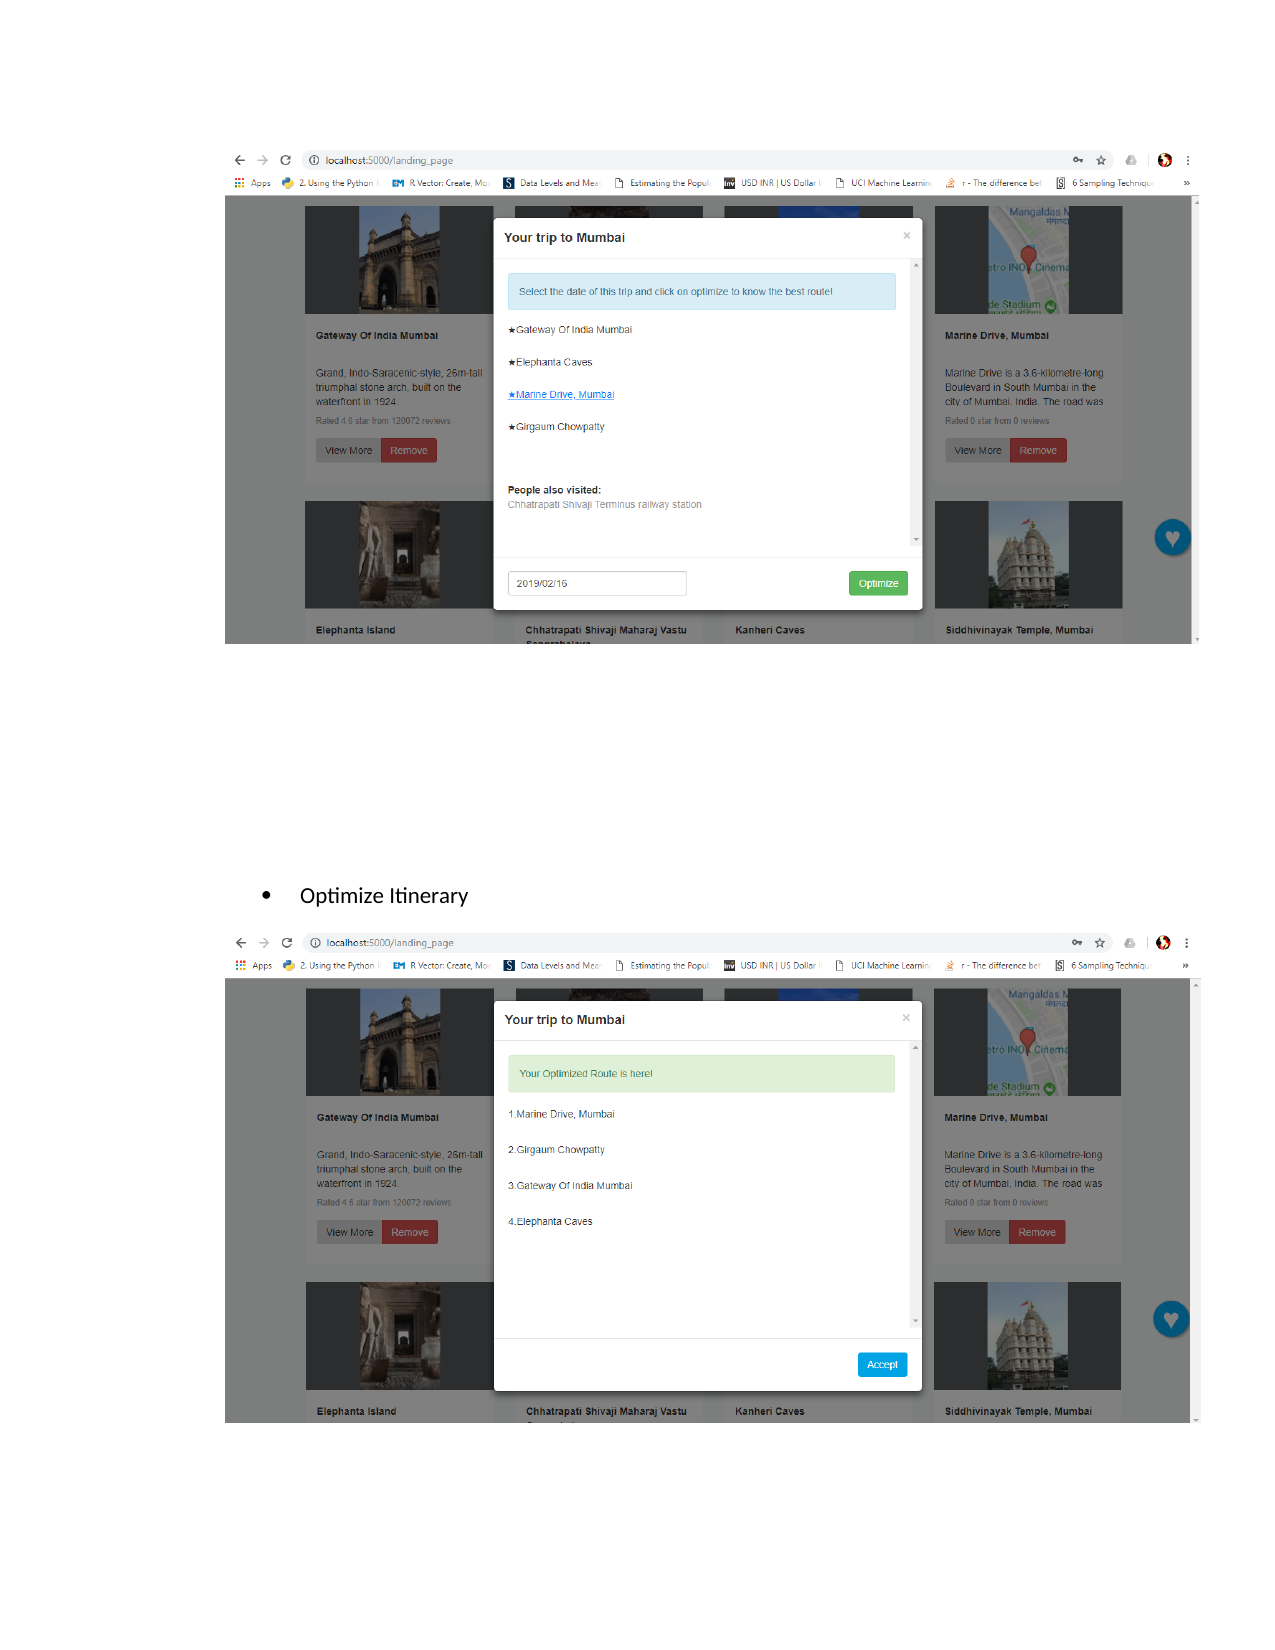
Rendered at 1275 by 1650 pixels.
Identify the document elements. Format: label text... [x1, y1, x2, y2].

picture [225, 933, 1201, 1423]
list Optimize Itinerary [262, 881, 1125, 909]
picture [225, 149, 1199, 644]
